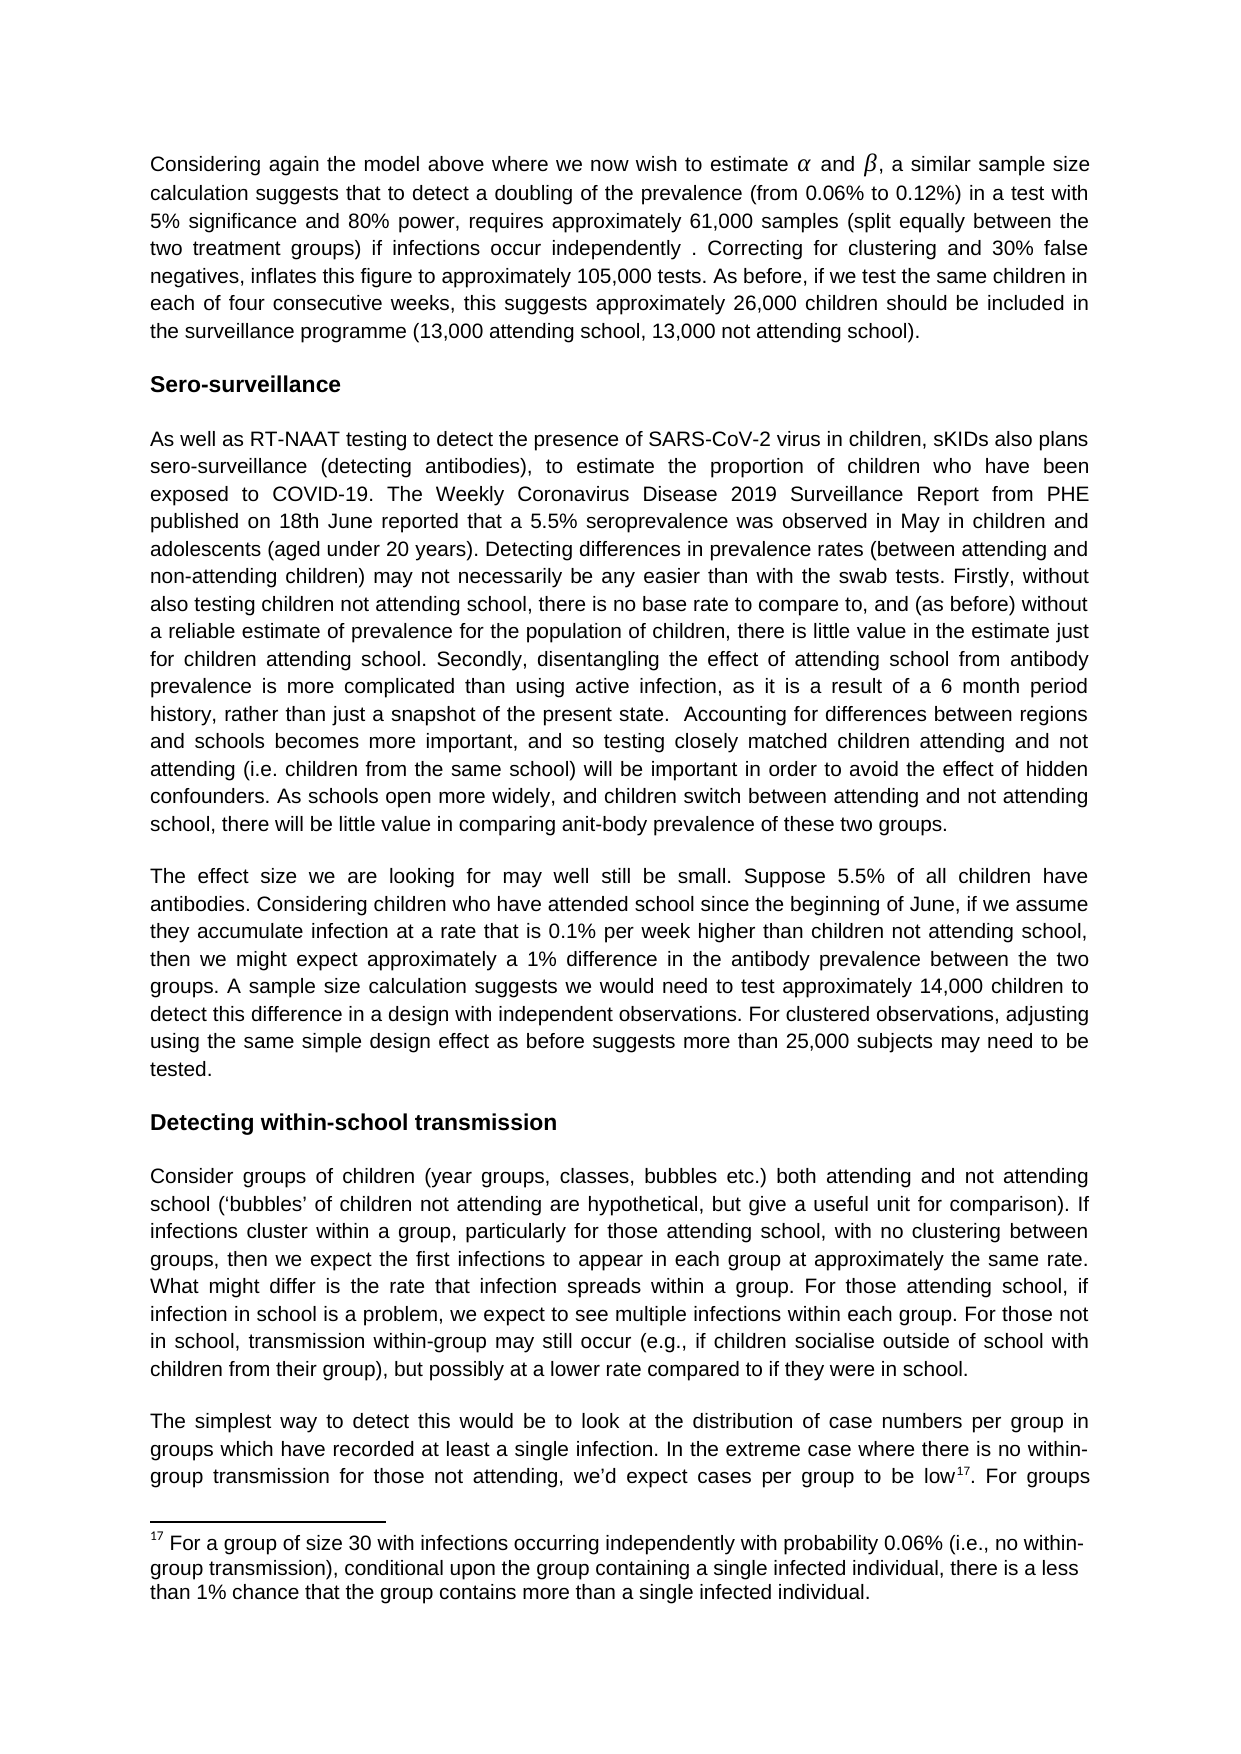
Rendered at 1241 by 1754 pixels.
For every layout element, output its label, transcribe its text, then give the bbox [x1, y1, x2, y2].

text Detecting within-school transmission [150, 1109, 1090, 1135]
text Consider groups of children (year groups, classes, bubbles etc.) both attending and not attending school (‘bubbles’ of children not attending are hypothetical, but give a useful unit for comparison). If infections cluster within a group, particularly for those attending school, with no clustering between groups, then we expect the first infections to appear in each group at approximately the same rate. What might differ is the rate that infection spreads within a group. For those attending school, if infection in school is a problem, we expect to see multiple infections within each group. For those not in school, transmission within-group may still occur (e.g., if children socialise outside of school with children from their group), but possibly at a lower rate compared to if they were in school. [150, 1164, 1090, 1381]
text The effect size we are looking for may well still be small. Suppose 5.5% of all children have antibodies. Considering children who have attended school since the beginning of June, if we assume they accumulate infection at a rate that is 0.1% per week higher than children not attending school, then we might expect approximately a 1% difference in the antibody prevalence between the two groups. A sample size calculation suggests we would need to test approximately 14,000 children to detect this difference in a design with independent observations. For clustered observations, adjusting using the same simple design effect as before suggests more than 25,000 subjects may need to be tested. [150, 864, 1090, 1080]
text Considering again the model above where we now wish to estimate and , a similar sample size calculation suggests that to detect a doubling of the prevalence (from 0.06% to 0.12%) in a test with 5% significance and 80% power, requires approximately 61,000 samples (split equally between the two treatment groups) if infections occur independently . Correcting for clustering and 30% false negatives, inflates this figure to approximately 105,000 tests. As before, if we test the same children in each of four consecutive weeks, this suggests approximately 26,000 children should be included in the surveillance programme (13,000 attending school, 13,000 not attending school). [150, 150, 1090, 343]
text Sero-surveillance [150, 371, 1090, 397]
text As well as RT-NAAT testing to detect the presence of SARS-CoV-2 virus in children, sKIDs also plans sero-surveillance (detecting antibodies), to estimate the proportion of children who have been exposed to COVID-19. The Weekly Coronavirus Disease 2019 Surveillance Report from PHE published on 18th June reported that a 5.5% seroprevalence was observed in May in children and adolescents (aged under 20 years). Detecting differences in prevalence rates (between attending and non-attending children) may not necessarily be any easier than with the swab tests. Firstly, without also testing children not attending school, there is no base rate to compare to, and (as before) without a reliable estimate of prevalence for the population of children, there is little value in the estimate just for children attending school. Secondly, disentangling the effect of attending school from antibody prevalence is more complicated than using active infection, as it is a result of a 6 month period history, rather than just a snapshot of the present state. Accounting for differences between regions and schools becomes more important, and so testing closely matched children attending and not attending (i.e. children from the same school) will be important in order to avoid the effect of hidden confounders. As schools open more widely, and children switch between attending and not attending school, there will be little value in comparing anit-body prevalence of these two groups. [150, 426, 1090, 835]
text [150, 1409, 1090, 1488]
